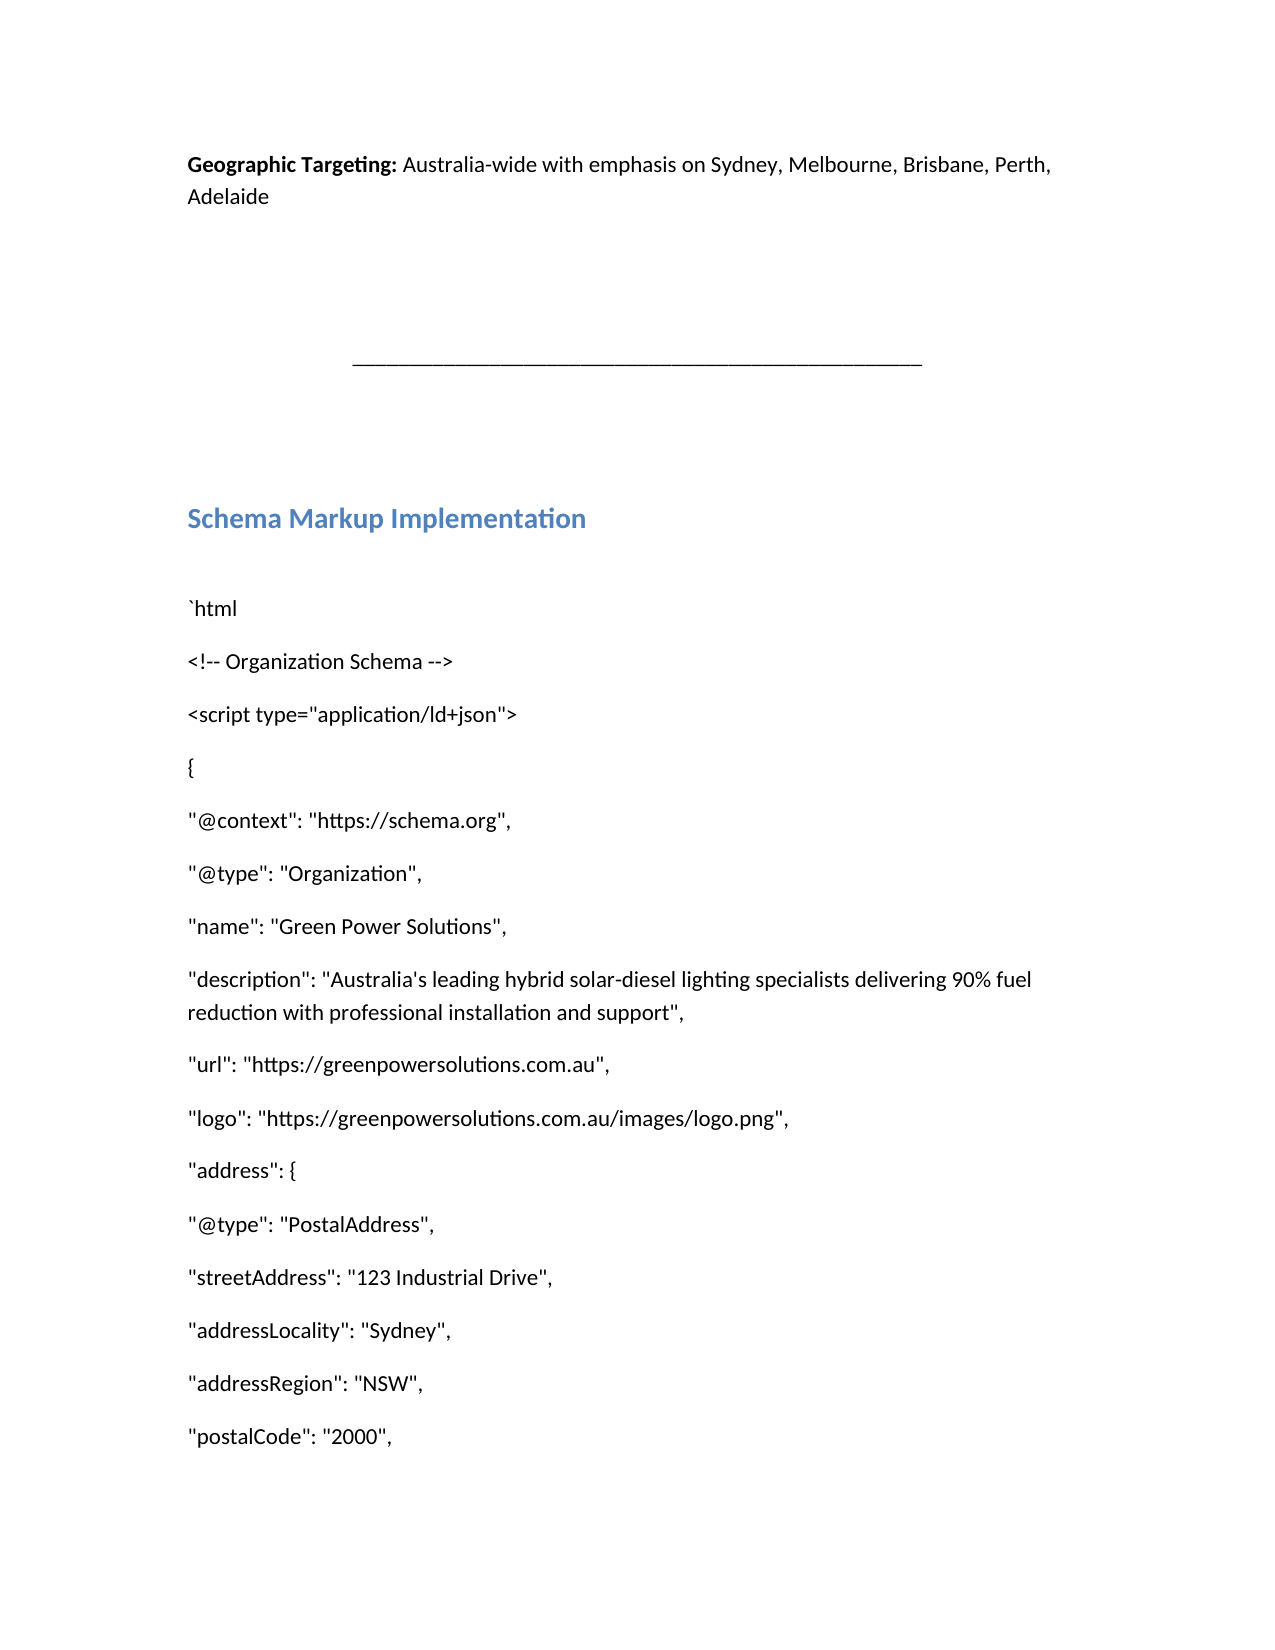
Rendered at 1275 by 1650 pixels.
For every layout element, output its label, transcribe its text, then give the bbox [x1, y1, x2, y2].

text "@context": "https://schema.org", [187, 806, 1087, 834]
text "logo": "https://greenpowersolutions.com.au/images/logo.png", [187, 1104, 1087, 1132]
text { [187, 753, 1087, 781]
text "name": "Green Power Solutions", [187, 912, 1087, 940]
text "@type": "Organization", [187, 859, 1087, 887]
text "addressLocality": "Sydney", [187, 1316, 1087, 1344]
text "description": "Australia's leading hybrid solar-diesel lighting specialists delivering 90% fuel reduction with professional installation and support", [187, 965, 1087, 1026]
text "url": "https://greenpowersolutions.com.au", [187, 1051, 1087, 1079]
subtitle Schema Markup Implementation [187, 500, 1087, 536]
text "postalCode": "2000", [187, 1422, 1087, 1450]
text "address": { [187, 1157, 1087, 1185]
text Geographic Targeting: Australia-wide with emphasis on Sydney, Melbourne, Brisbane, Perth, Adelaide [187, 150, 1087, 210]
text <script type="application/ld+json"> [187, 700, 1087, 728]
text `html [187, 594, 1087, 622]
text __________________________________________________ [187, 341, 1087, 369]
text <!-- Organization Schema --> [187, 647, 1087, 675]
text "addressRegion": "NSW", [187, 1369, 1087, 1397]
text "streetAddress": "123 Industrial Drive", [187, 1263, 1087, 1291]
text "@type": "PostalAddress", [187, 1210, 1087, 1238]
